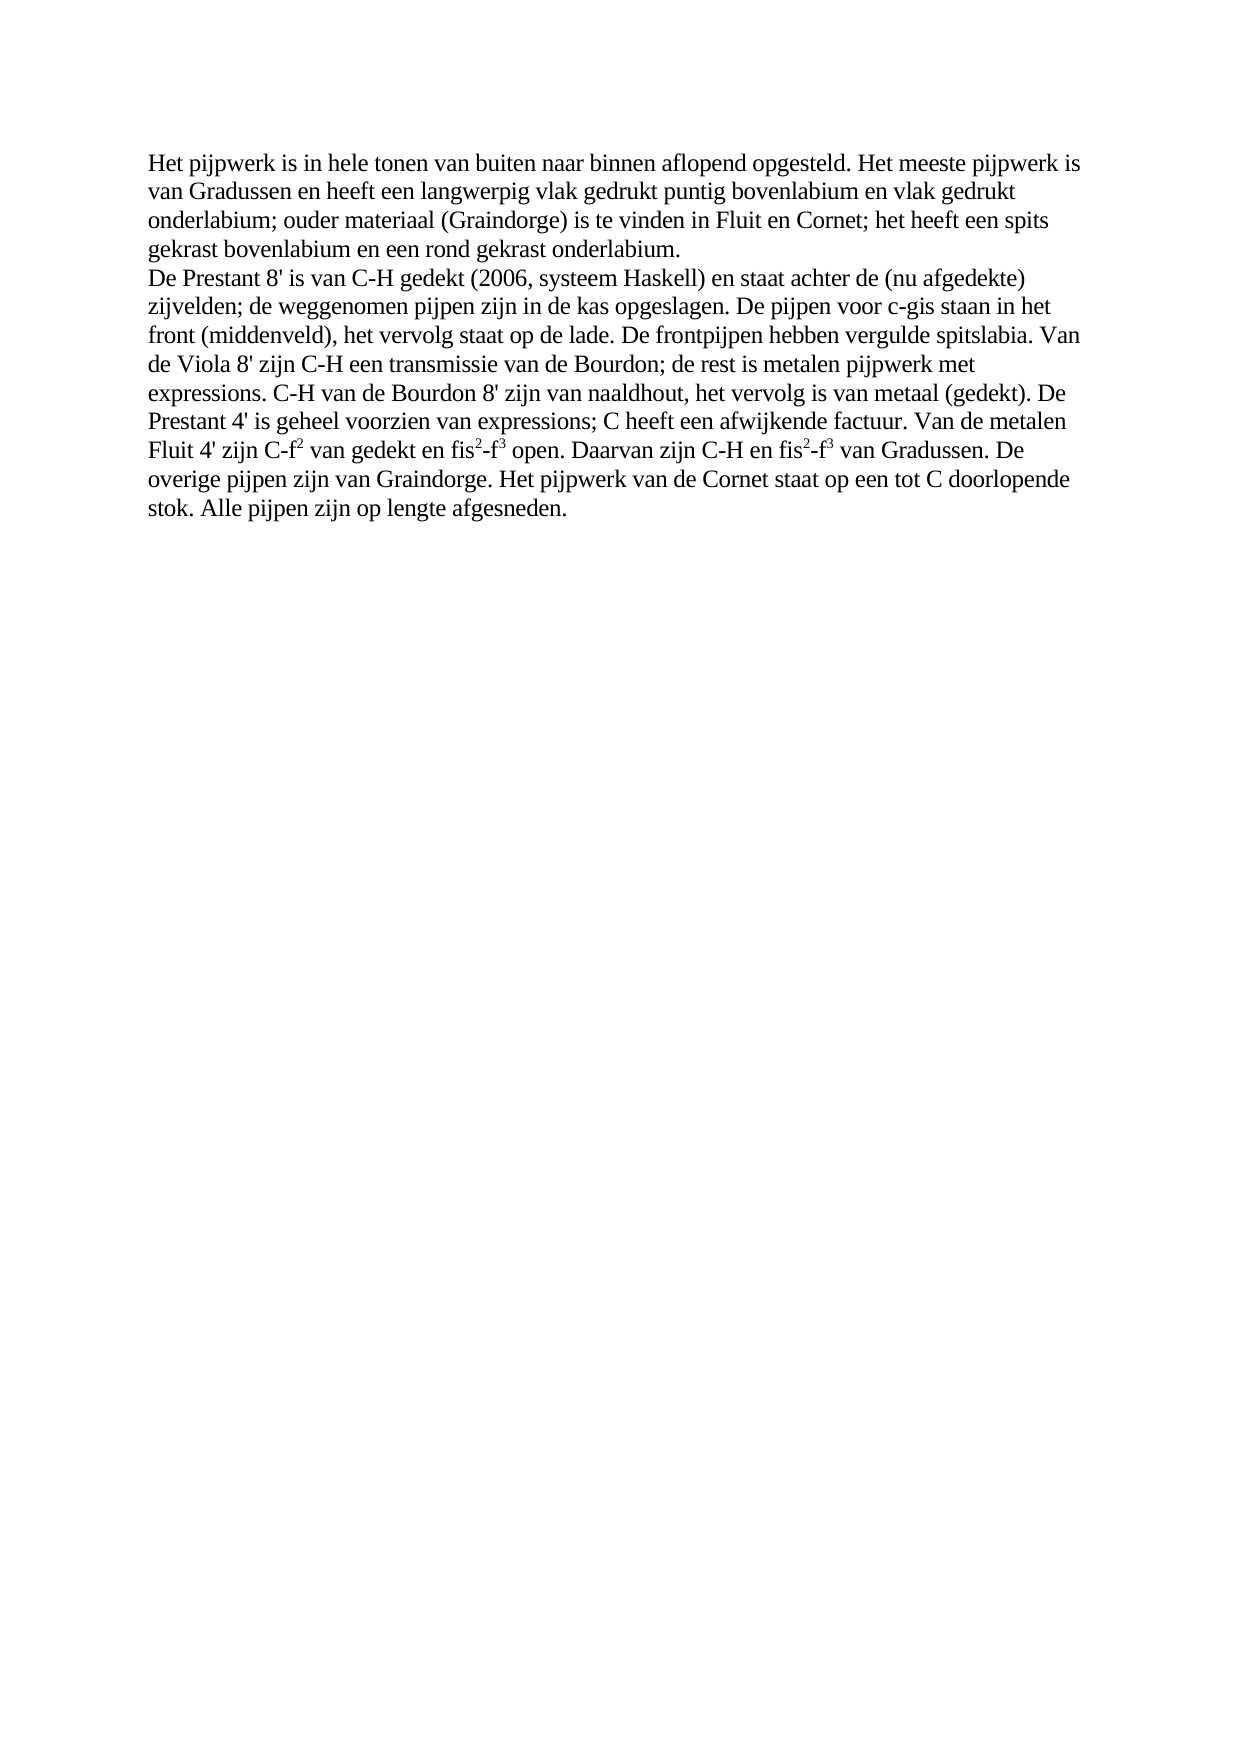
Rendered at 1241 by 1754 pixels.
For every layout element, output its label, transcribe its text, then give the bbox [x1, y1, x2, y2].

text Het pijpwerk is in hele tonen van buiten naar binnen aflopend opgesteld. Het meeste pijpwerk is van Gradussen en heeft een langwerpig vlak gedrukt puntig bovenlabium en vlak gedrukt onderlabium; ouder materiaal (Graindorge) is te vinden in Fluit en Cornet; het heeft een spits gekrast bovenlabium en een rond gekrast onderlabium. [148, 148, 1093, 263]
text De Prestant 8' is van C-H gedekt (2006, systeem Haskell) en staat achter de (nu afgedekte) zijvelden; de weggenomen pijpen zijn in de kas opgeslagen. De pijpen voor c-gis staan in het front (middenveld), het vervolg staat op de lade. De frontpijpen hebben vergulde spitslabia. Van de Viola 8' zijn C-H een transmissie van de Bourdon; de rest is metalen pijpwerk met expressions. C-H van de Bourdon 8' zijn van naaldhout, het vervolg is van metaal (gedekt). De Prestant 4' is geheel voorzien van expressions; C heeft een afwijkende factuur. Van de metalen Fluit 4' zijn C-f2 van gedekt en fis2-f3 open. Daarvan zijn C-H en fis2-f3 van Gradussen. De overige pijpen zijn van Graindorge. Het pijpwerk van de Cornet staat op een tot C doorlopende stok. Alle pijpen zijn op lengte afgesneden. [148, 263, 1093, 521]
